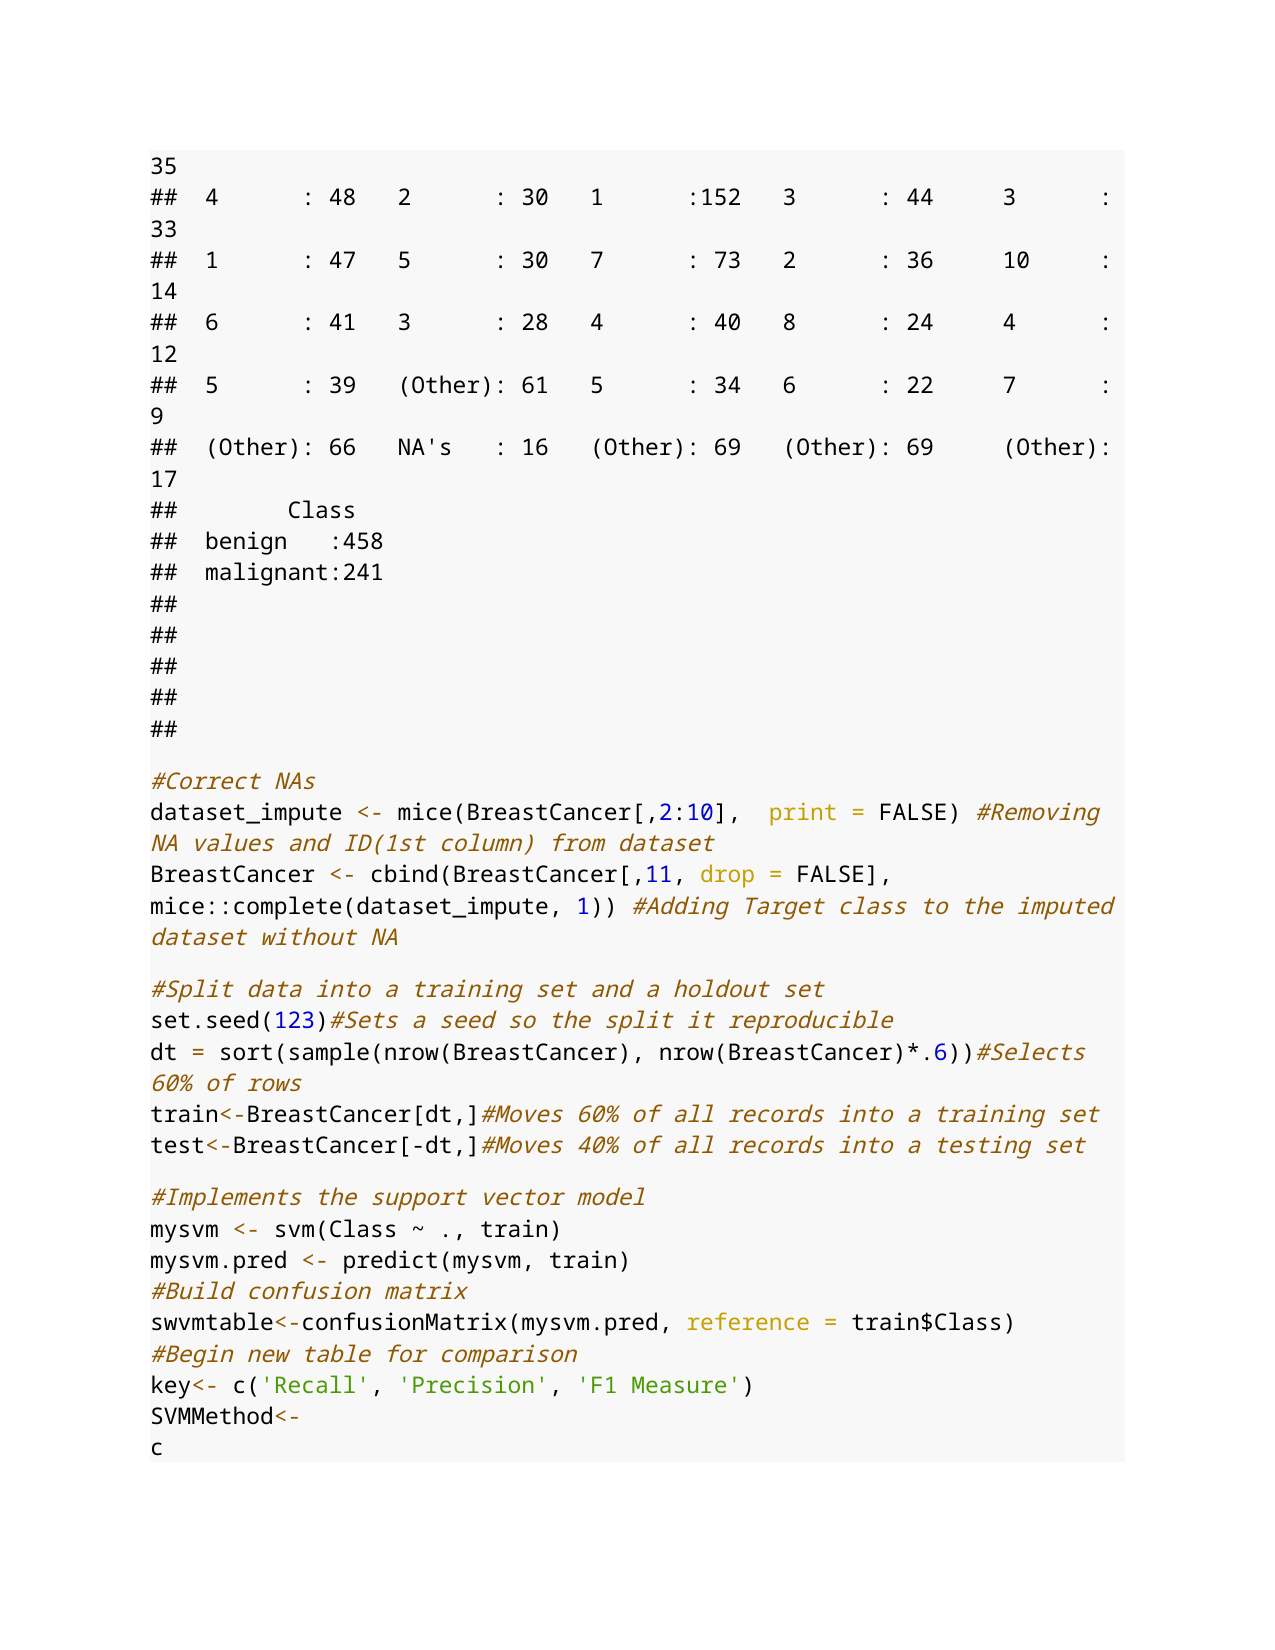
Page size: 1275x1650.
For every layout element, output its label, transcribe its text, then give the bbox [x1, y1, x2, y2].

text #Split data into a training set and a holdout set set.seed(123)#Sets a seed so the split it reproducible dt = sort(sample(nrow(BreastCancer), nrow(BreastCancer)*.6))#Selects 60% of rows train<-BreastCancer[dt,]#Moves 60% of all records into a training set test<-BreastCancer[-dt,]#Moves 40% of all records into a testing set [301, 973, 1125, 1160]
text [150, 150, 1125, 744]
text #Correct NAs dataset_impute <- mice(BreastCancer[,2:10], print = FALSE) #Removing NA values and ID(1st column) from dataset BreastCancer <- cbind(BreastCancer[,11, drop = FALSE], mice::complete(dataset_impute, 1)) #Adding Target class to the imputed dataset without NA [150, 764, 1125, 952]
